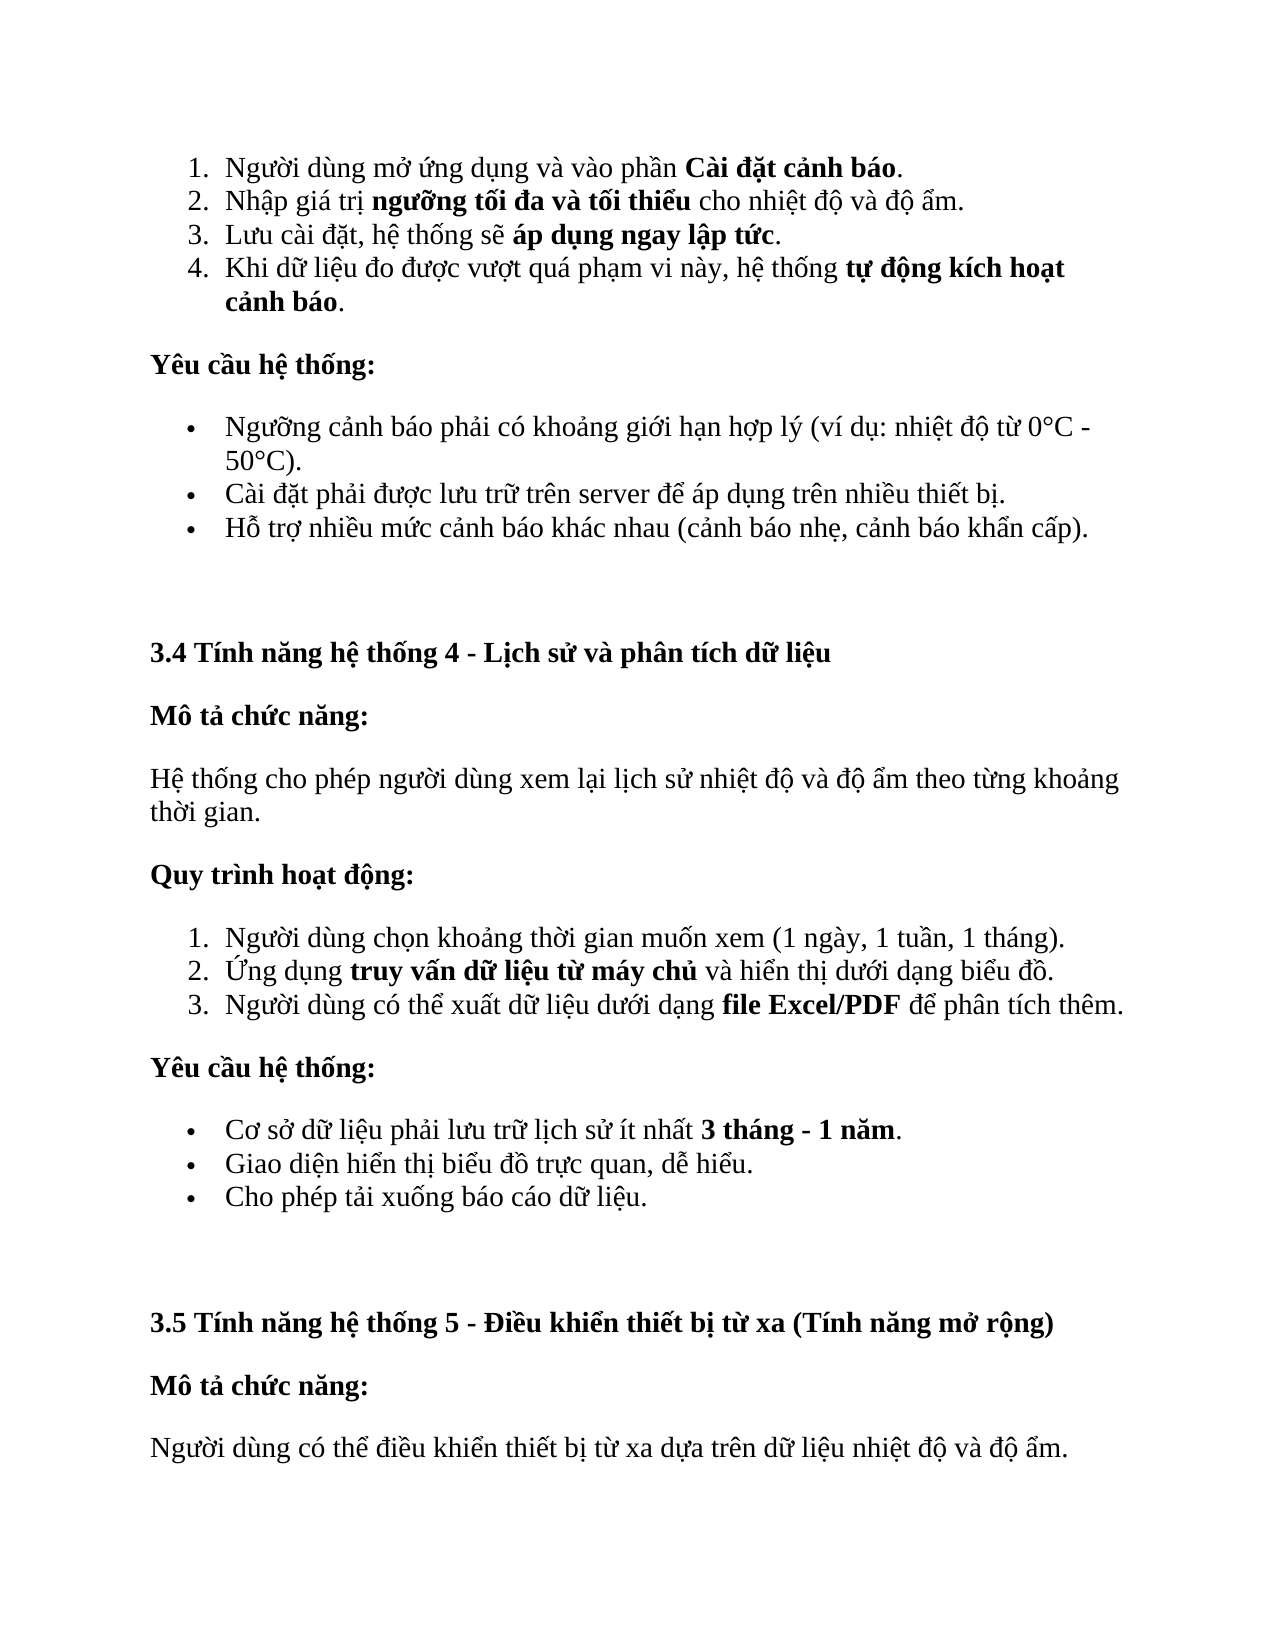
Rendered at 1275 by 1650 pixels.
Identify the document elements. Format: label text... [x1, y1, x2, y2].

list Người dùng mở ứng dụng và vào phần Cài đặt cảnh báo. [187, 150, 1125, 183]
list Cho phép tải xuống báo cáo dữ liệu. [187, 1179, 1125, 1213]
text Mô tả chức năng: [150, 698, 1125, 732]
list Giao diện hiển thị biểu đồ trực quan, dễ hiểu. [187, 1146, 1125, 1179]
list Cài đặt phải được lưu trữ trên server để áp dụng trên nhiều thiết bị. [187, 477, 1125, 510]
text 3.4 Tính năng hệ thống 4 - Lịch sử và phân tích dữ liệu [150, 636, 1125, 669]
list Cơ sở dữ liệu phải lưu trữ lịch sử ít nhất 3 tháng - 1 năm. [187, 1112, 1125, 1146]
list Nhập giá trị ngưỡng tối đa và tối thiểu cho nhiệt độ và độ ẩm. [187, 183, 1125, 217]
list Ứng dụng truy vấn dữ liệu từ máy chủ và hiển thị dưới dạng biểu đồ. [187, 953, 1125, 987]
text Hệ thống cho phép người dùng xem lại lịch sử nhiệt độ và độ ẩm theo từng khoảng thời gian. [150, 761, 1125, 828]
text Quy trình hoạt động: [150, 857, 1125, 891]
text 3.5 Tính năng hệ thống 5 - Điều khiển thiết bị từ xa (Tính năng mở rộng) [150, 1305, 1125, 1338]
text Mô tả chức năng: [150, 1368, 1125, 1401]
list Người dùng chọn khoảng thời gian muốn xem (1 ngày, 1 tuần, 1 tháng). [187, 920, 1125, 953]
text Người dùng có thể điều khiển thiết bị từ xa dựa trên dữ liệu nhiệt độ và độ ẩm. [150, 1430, 1125, 1464]
list Lưu cài đặt, hệ thống sẽ áp dụng ngay lập tức. [187, 217, 1125, 251]
list Người dùng có thể xuất dữ liệu dưới dạng file Excel/PDF để phân tích thêm. [187, 987, 1125, 1021]
list Khi dữ liệu đo được vượt quá phạm vi này, hệ thống tự động kích hoạt cảnh báo. [187, 251, 1125, 318]
list Hỗ trợ nhiều mức cảnh báo khác nhau (cảnh báo nhẹ, cảnh báo khẩn cấp). [187, 510, 1125, 544]
list Ngưỡng cảnh báo phải có khoảng giới hạn hợp lý (ví dụ: nhiệt độ từ 0°C - 50°C). [187, 409, 1125, 477]
text Yêu cầu hệ thống: [150, 347, 1125, 380]
text Yêu cầu hệ thống: [150, 1050, 1125, 1083]
